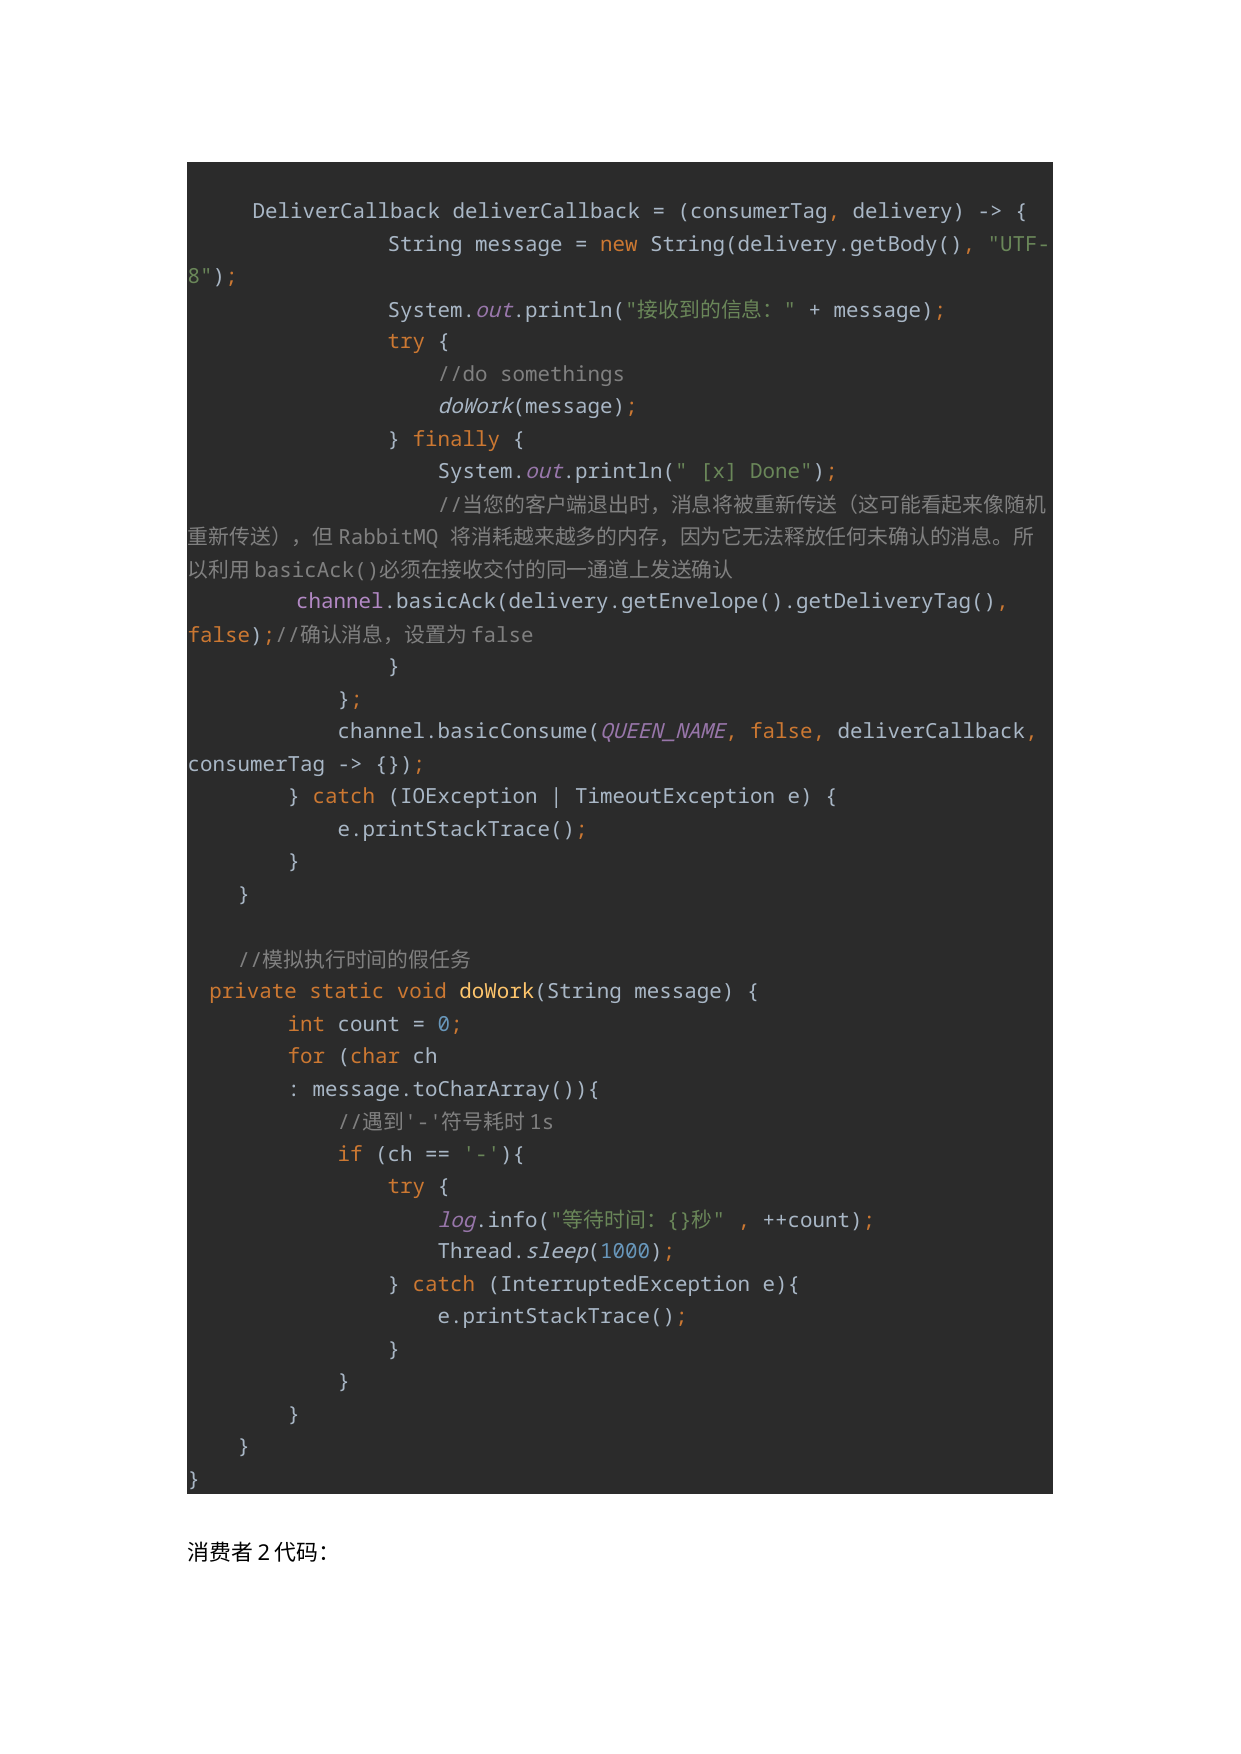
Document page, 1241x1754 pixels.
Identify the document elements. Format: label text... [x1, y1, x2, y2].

text 消费者2代码： [187, 1534, 1053, 1567]
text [187, 162, 1053, 1494]
